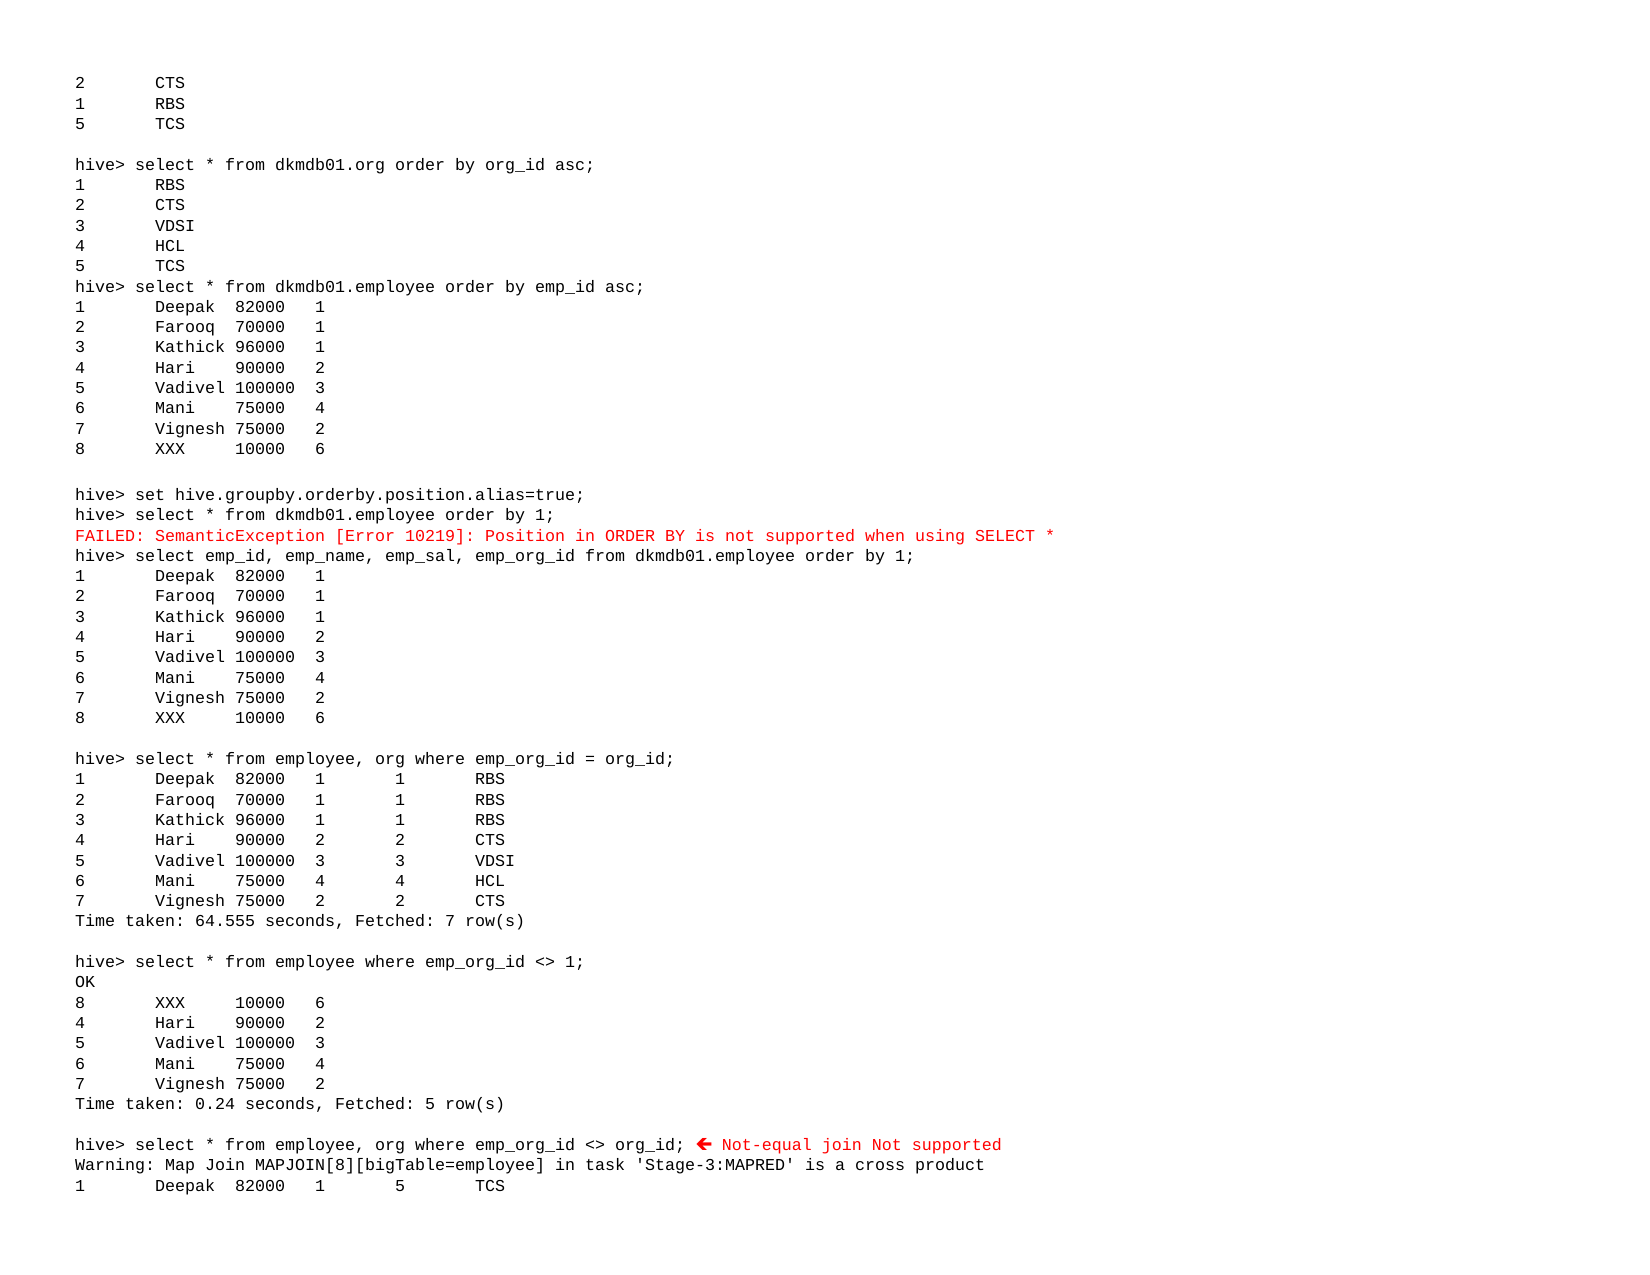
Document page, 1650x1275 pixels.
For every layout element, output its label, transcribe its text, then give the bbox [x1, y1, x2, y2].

text 6 Mani 75000 4 [75, 400, 1575, 419]
text 8 XXX 10000 6 [75, 994, 1575, 1013]
text 1 Deepak 82000 1 [75, 298, 1575, 317]
text 7 Vignesh 75000 2 [75, 420, 1575, 439]
text 5 Vadivel 100000 3 [75, 1035, 1575, 1054]
text 2 Farooq 70000 1 1 RBS [75, 791, 1575, 810]
text hive> select * from dkmdb01.employee order by 1; [75, 507, 1575, 526]
text hive> select * from dkmdb01.org order by org_id asc; [75, 156, 1575, 175]
text 4 HCL [75, 237, 1575, 256]
text 1 Deepak 82000 1 5 TCS [75, 1177, 1575, 1196]
text hive> set hive.groupby.orderby.position.alias=true; [75, 486, 1575, 505]
text 3 VDSI [75, 217, 1575, 236]
text 1 RBS [75, 177, 1575, 195]
text Time taken: 0.24 seconds, Fetched: 5 row(s) [75, 1096, 1575, 1115]
text 1 Deepak 82000 1 1 RBS [75, 771, 1575, 790]
text 2 Farooq 70000 1 [75, 588, 1575, 607]
text 5 Vadivel 100000 3 [75, 649, 1575, 668]
text hive> select * from dkmdb01.employee order by emp_id asc; [75, 278, 1575, 297]
text 2 CTS [75, 75, 1575, 94]
text FAILED: SemanticException [Error 10219]: Position in ORDER BY is not supported when using SELECT * [75, 527, 1575, 546]
text hive> select * from employee, org where emp_org_id <> org_id; Not-equal join Not supported [75, 1136, 1575, 1155]
text 7 Vignesh 75000 2 [75, 689, 1575, 708]
text 5 Vadivel 100000 3 [75, 380, 1575, 398]
text 7 Vignesh 75000 2 [75, 1076, 1575, 1094]
text 6 Mani 75000 4 [75, 669, 1575, 688]
text 1 Deepak 82000 1 [75, 568, 1575, 587]
text 5 Vadivel 100000 3 3 VDSI [75, 852, 1575, 871]
text 4 Hari 90000 2 [75, 1014, 1575, 1033]
text 2 CTS [75, 197, 1575, 216]
text Time taken: 64.555 seconds, Fetched: 7 row(s) [75, 913, 1575, 932]
text 8 XXX 10000 6 [75, 710, 1575, 729]
text 1 RBS [75, 95, 1575, 114]
text 5 TCS [75, 258, 1575, 277]
text 8 XXX 10000 6 [75, 441, 1575, 459]
text 3 Kathick 96000 1 [75, 339, 1575, 358]
text 4 Hari 90000 2 2 CTS [75, 832, 1575, 851]
text 6 Mani 75000 4 4 HCL [75, 872, 1575, 891]
text OK [75, 974, 1575, 993]
text 7 Vignesh 75000 2 2 CTS [75, 893, 1575, 912]
text 6 Mani 75000 4 [75, 1055, 1575, 1074]
text 2 Farooq 70000 1 [75, 319, 1575, 338]
text 3 Kathick 96000 1 1 RBS [75, 811, 1575, 830]
text hive> select * from employee where emp_org_id <> 1; [75, 954, 1575, 972]
text 4 Hari 90000 2 [75, 359, 1575, 378]
text hive> select emp_id, emp_name, emp_sal, emp_org_id from dkmdb01.employee order by 1; [75, 547, 1575, 566]
text hive> select * from employee, org where emp_org_id = org_id; [75, 751, 1575, 769]
text 5 TCS [75, 116, 1575, 134]
text Warning: Map Join MAPJOIN[8][bigTable=employee] in task 'Stage-3:MAPRED' is a cross product [75, 1157, 1575, 1176]
text 4 Hari 90000 2 [75, 629, 1575, 647]
text 3 Kathick 96000 1 [75, 608, 1575, 627]
